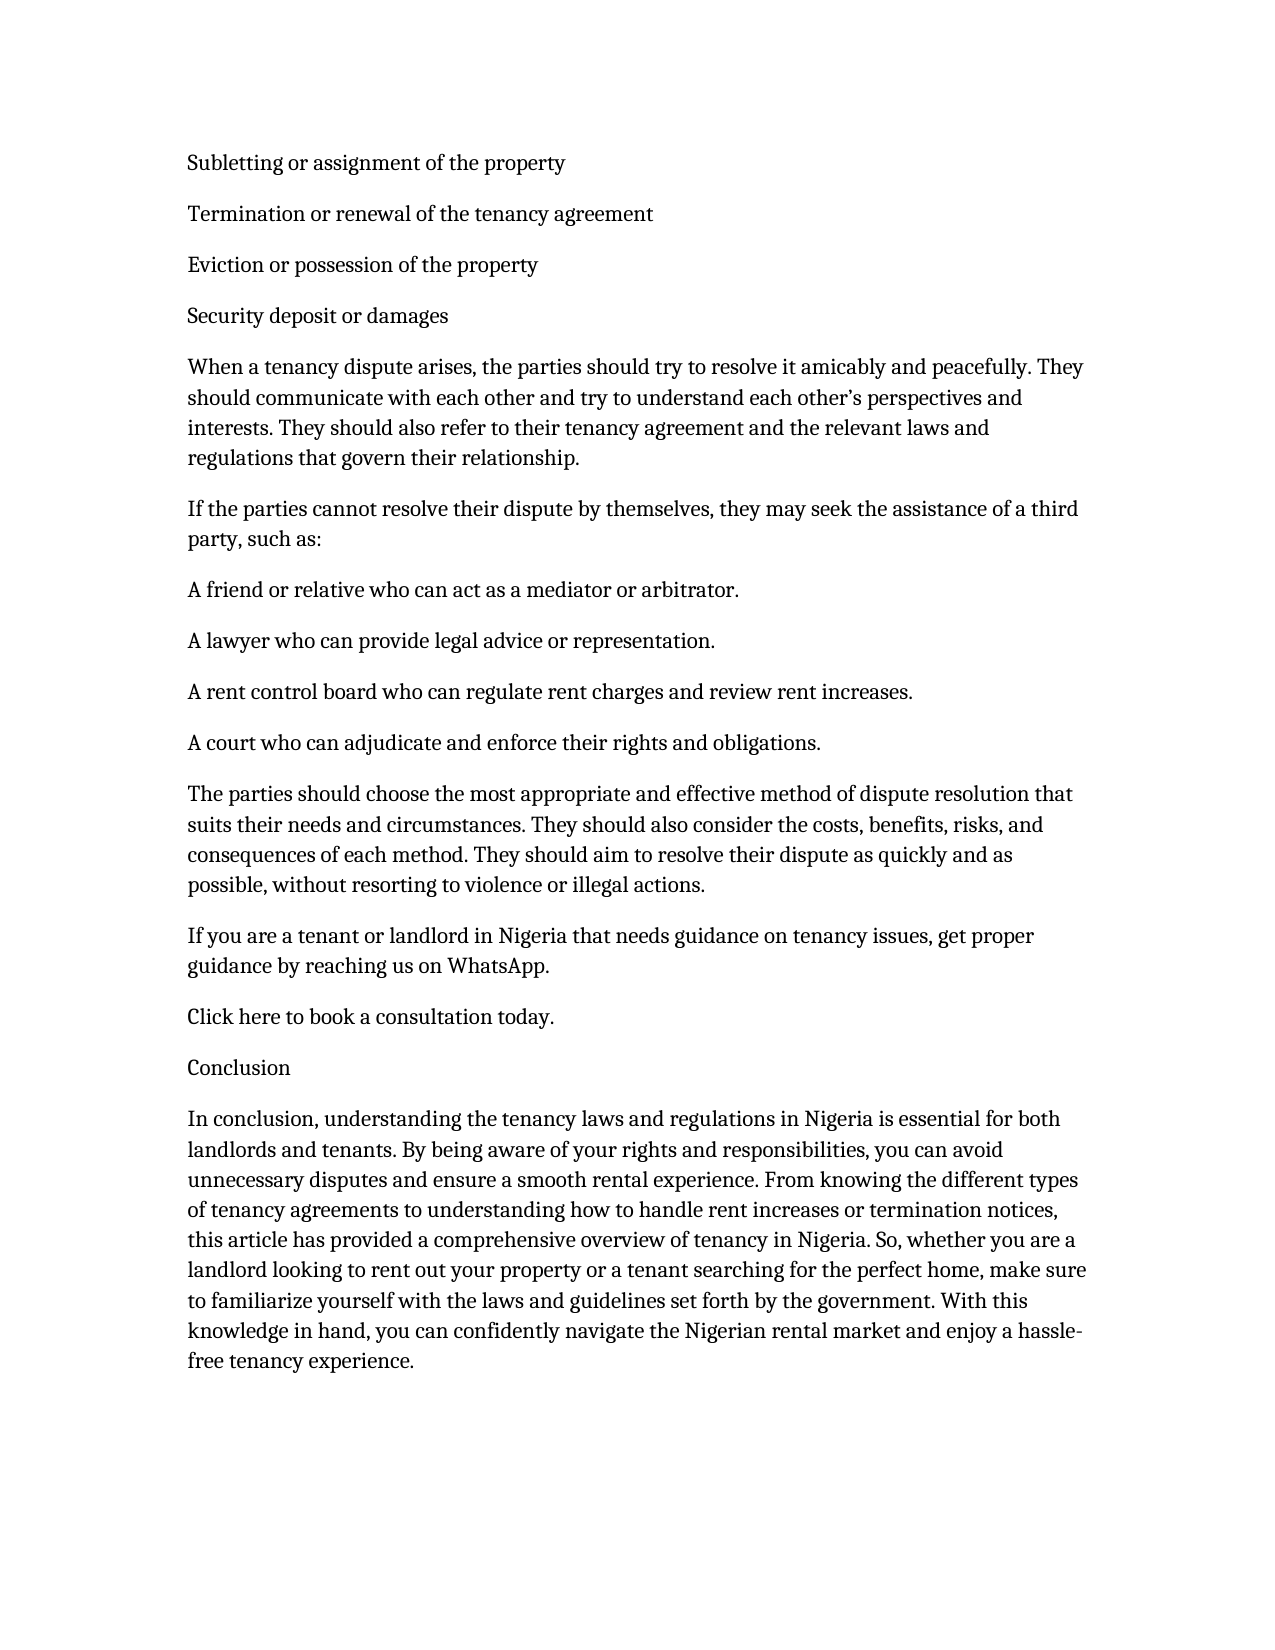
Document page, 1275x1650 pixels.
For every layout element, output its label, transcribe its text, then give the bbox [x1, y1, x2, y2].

text Security deposit or damages [187, 303, 1087, 329]
text A court who can adjudicate and enforce their rights and obligations. [187, 730, 1087, 757]
text A friend or relative who can act as a mediator or arbitrator. [187, 577, 1087, 603]
text If you are a tenant or landlord in Nigeria that needs guidance on tenancy issues, get proper guidance by reaching us on WhatsApp. [187, 923, 1087, 979]
text Eviction or possession of the property [187, 252, 1087, 278]
text In conclusion, understanding the tenancy laws and regulations in Nigeria is essential for both landlords and tenants. By being aware of your rights and responsibilities, you can avoid unnecessary disputes and ensure a smooth rental experience. From knowing the different types of tenancy agreements to understanding how to handle rent increases or termination notices, this article has provided a comprehensive overview of tenancy in Nigeria. So, whether you are a landlord looking to rent out your property or a tenant searching for the perfect home, make sure to familiarize yourself with the laws and guidelines set forth by the government. With this knowledge in hand, you can confidently navigate the Nigerian rental market and enjoy a hassle-free tenancy experience. [187, 1106, 1087, 1374]
text When a tenancy dispute arises, the parties should try to resolve it amicably and peacefully. They should communicate with each other and try to understand each other’s perspectives and interests. They should also refer to their tenancy agreement and the relevant laws and regulations that govern their relationship. [187, 354, 1087, 471]
text The parties should choose the most appropriate and effective method of dispute resolution that suits their needs and circumstances. They should also consider the costs, benefits, risks, and consequences of each method. They should aim to resolve their dispute as quickly and as possible, without resorting to violence or illegal actions. [187, 781, 1087, 898]
text Conclusion [187, 1055, 1087, 1082]
text Termination or renewal of the tenancy agreement [187, 201, 1087, 227]
text Subletting or assignment of the property [187, 150, 1087, 176]
text Click here to book a consultation today. [187, 1004, 1087, 1031]
text A lawyer who can provide legal advice or representation. [187, 628, 1087, 654]
text If the parties cannot resolve their dispute by themselves, they may seek the assistance of a third party, such as: [187, 496, 1087, 552]
text A rent control board who can regulate rent charges and review rent increases. [187, 679, 1087, 706]
